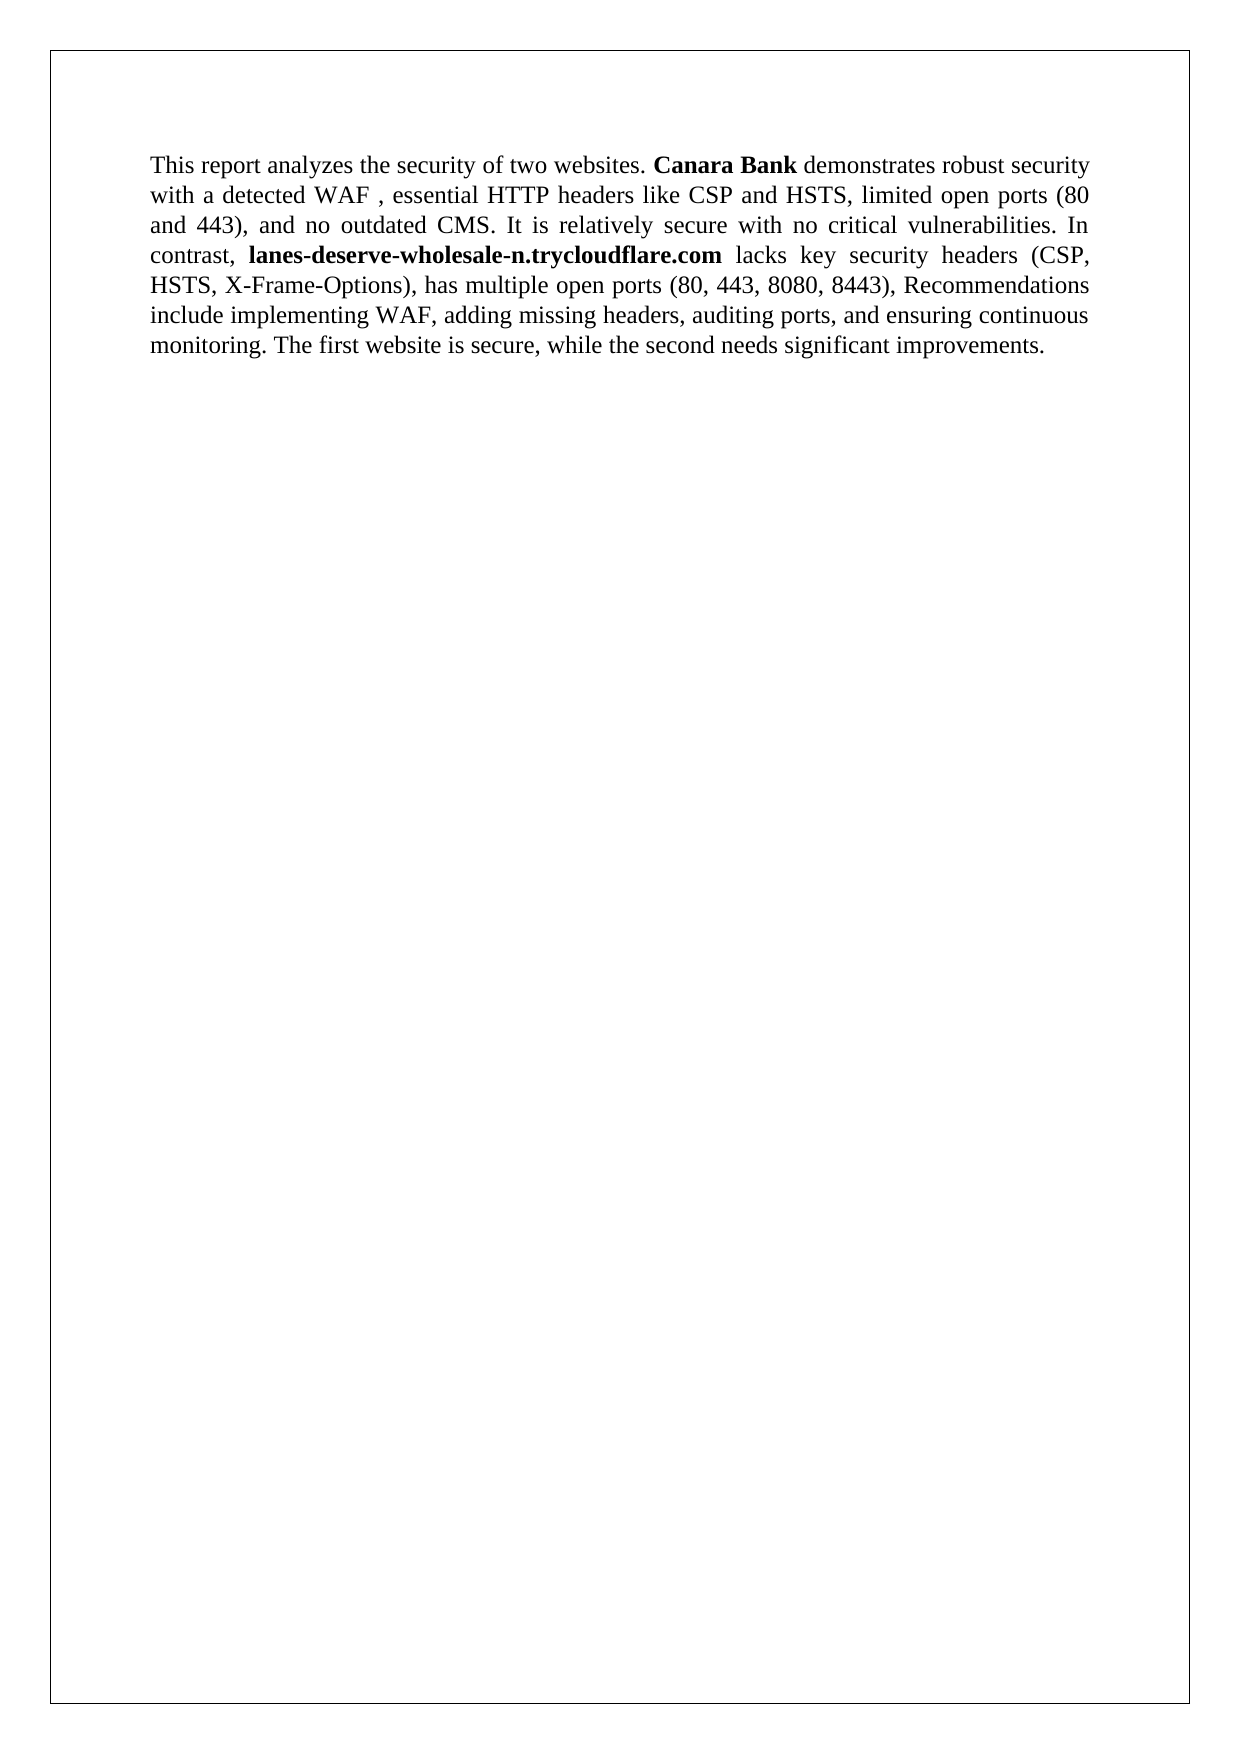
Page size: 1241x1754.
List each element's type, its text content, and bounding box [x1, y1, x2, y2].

text This report analyzes the security of two websites. Canara Bank demonstrates robust security with a detected WAF , essential HTTP headers like CSP and HSTS, limited open ports (80 and 443), and no outdated CMS. It is relatively secure with no critical vulnerabilities. In contrast, lanes-deserve-wholesale-n.trycloudflare.com lacks key security headers (CSP, HSTS, X-Frame-Options), has multiple open ports (80, 443, 8080, 8443), Recommendations include implementing WAF, adding missing headers, auditing ports, and ensuring continuous monitoring. The first website is secure, while the second needs significant improvements. [150, 150, 1090, 359]
